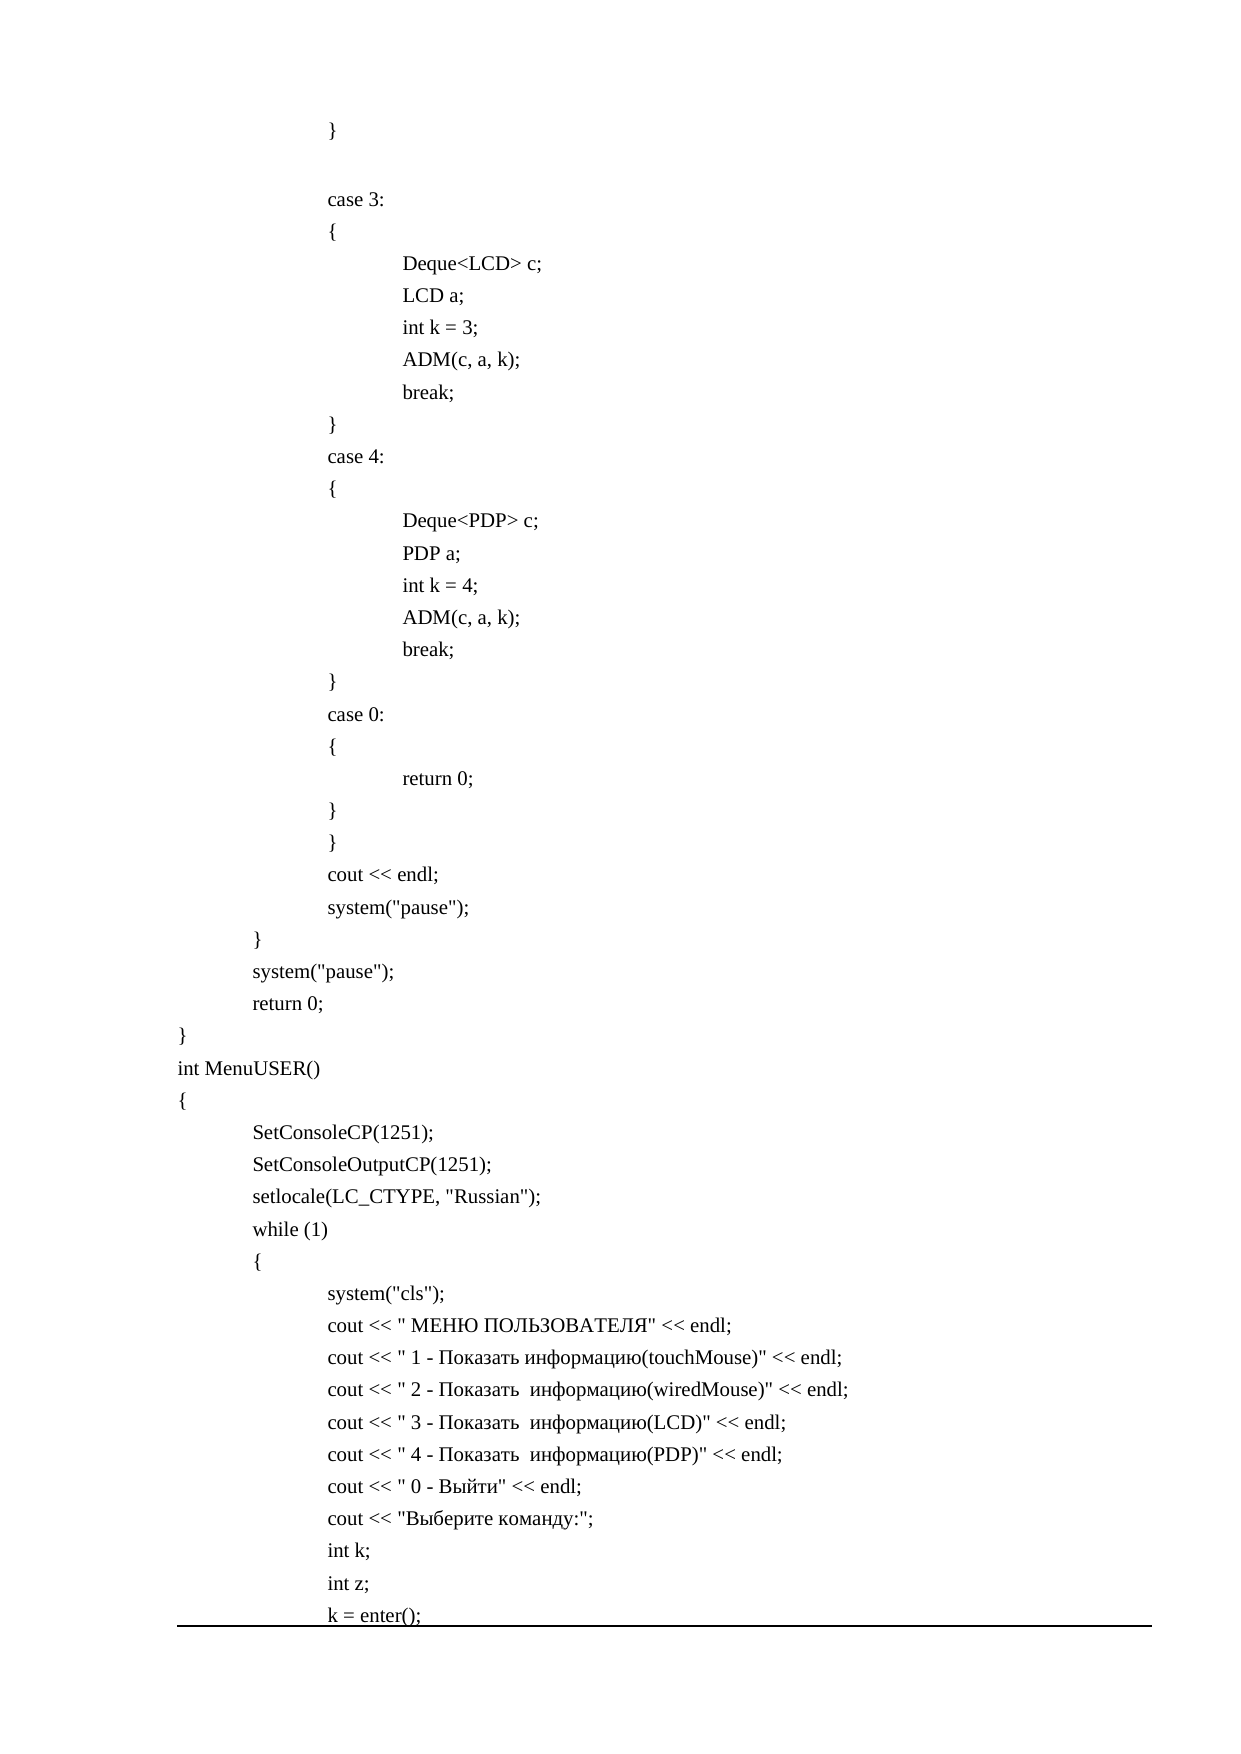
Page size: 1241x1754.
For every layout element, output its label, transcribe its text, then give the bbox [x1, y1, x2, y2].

text break; [177, 637, 1152, 661]
text cout << " МЕНЮ ПОЛЬЗОВАТЕЛЯ" << endl; [177, 1313, 1152, 1337]
text system("pause"); [177, 959, 1152, 983]
text cout << "Выберите команду:"; [177, 1506, 1152, 1530]
text case 4: [177, 444, 1152, 468]
text } [177, 1023, 1152, 1047]
text Deque<PDP> c; [177, 508, 1152, 532]
text ADM(c, a, k); [177, 605, 1152, 629]
text LCD a; [177, 283, 1152, 307]
text setlocale(LC_CTYPE, "Russian"); [177, 1184, 1152, 1208]
text cout << endl; [177, 862, 1152, 886]
text int k = 3; [177, 315, 1152, 339]
text int MenuUSER() [177, 1056, 1152, 1079]
text } [177, 412, 1152, 436]
text } [177, 798, 1152, 822]
text cout << " 3 - Показать информацию(LCD)" << endl; [177, 1409, 1152, 1434]
text { [177, 1249, 1152, 1273]
text break; [177, 379, 1152, 404]
text int k; [177, 1538, 1152, 1562]
text k = enter(); [177, 1603, 1152, 1625]
text case 3: [177, 186, 1152, 211]
text } [177, 669, 1152, 693]
text system("cls"); [177, 1281, 1152, 1305]
text { [177, 476, 1152, 500]
text cout << " 2 - Показать информацию(wiredMouse)" << endl; [177, 1377, 1152, 1401]
text SetConsoleCP(1251); [177, 1120, 1152, 1144]
text PDP a; [177, 541, 1152, 564]
text SetConsoleOutputCP(1251); [177, 1152, 1152, 1176]
text cout << " 1 - Показать информацию(touchMouse)" << endl; [177, 1345, 1152, 1369]
text return 0; [177, 991, 1152, 1015]
text { [177, 734, 1152, 758]
text cout << " 0 - Выйти" << endl; [177, 1474, 1152, 1498]
text } [177, 927, 1152, 951]
text Deque<LCD> c; [177, 251, 1152, 275]
text int k = 4; [177, 573, 1152, 597]
text { [177, 219, 1152, 243]
text return 0; [177, 766, 1152, 790]
text ADM(c, a, k); [177, 347, 1152, 371]
text { [177, 1088, 1152, 1112]
text } [177, 118, 1152, 142]
text case 0: [177, 701, 1152, 726]
text int z; [177, 1571, 1152, 1594]
text while (1) [177, 1216, 1152, 1241]
text } [177, 830, 1152, 854]
text system("pause"); [177, 894, 1152, 919]
text cout << " 4 - Показать информацию(PDP)" << endl; [177, 1442, 1152, 1466]
